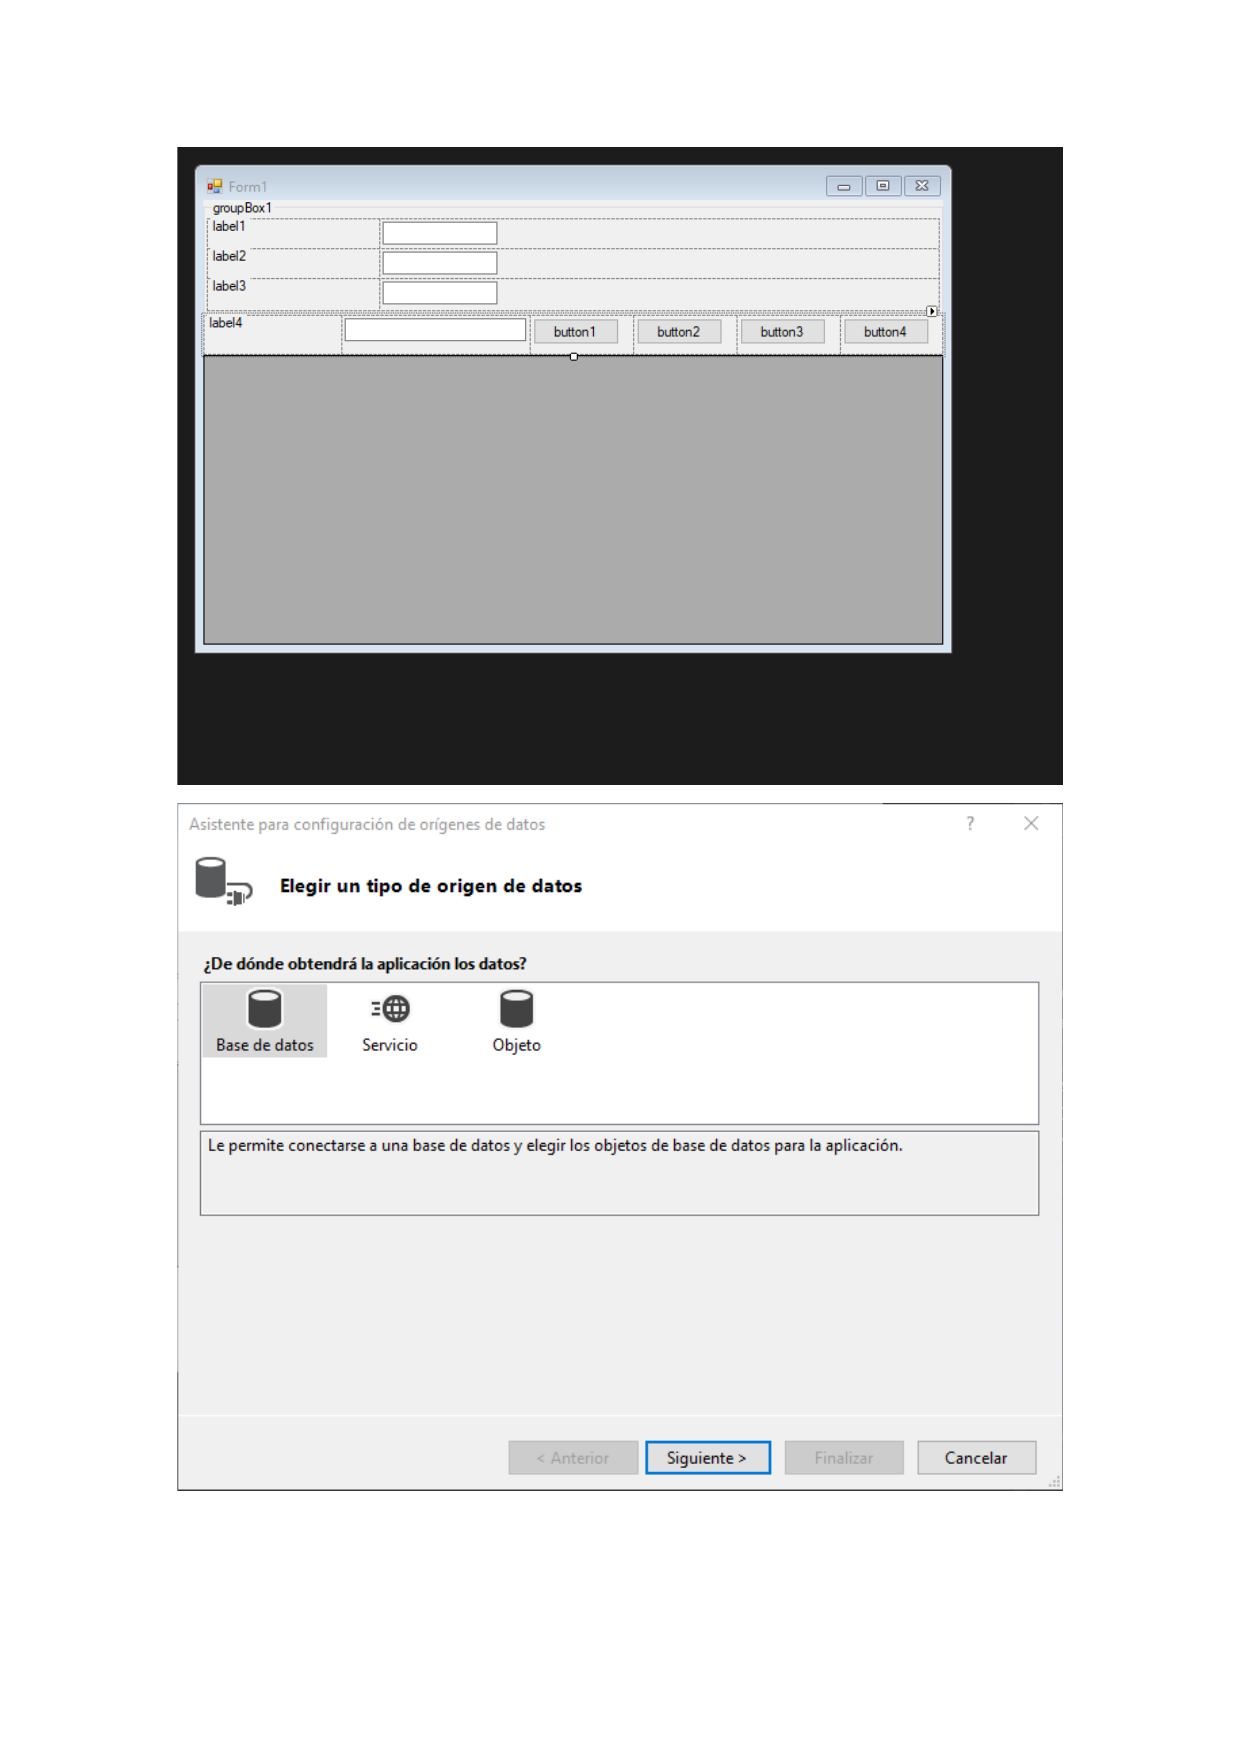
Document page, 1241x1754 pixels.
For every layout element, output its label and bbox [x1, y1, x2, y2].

picture [177, 803, 1063, 1491]
picture [177, 147, 1063, 785]
